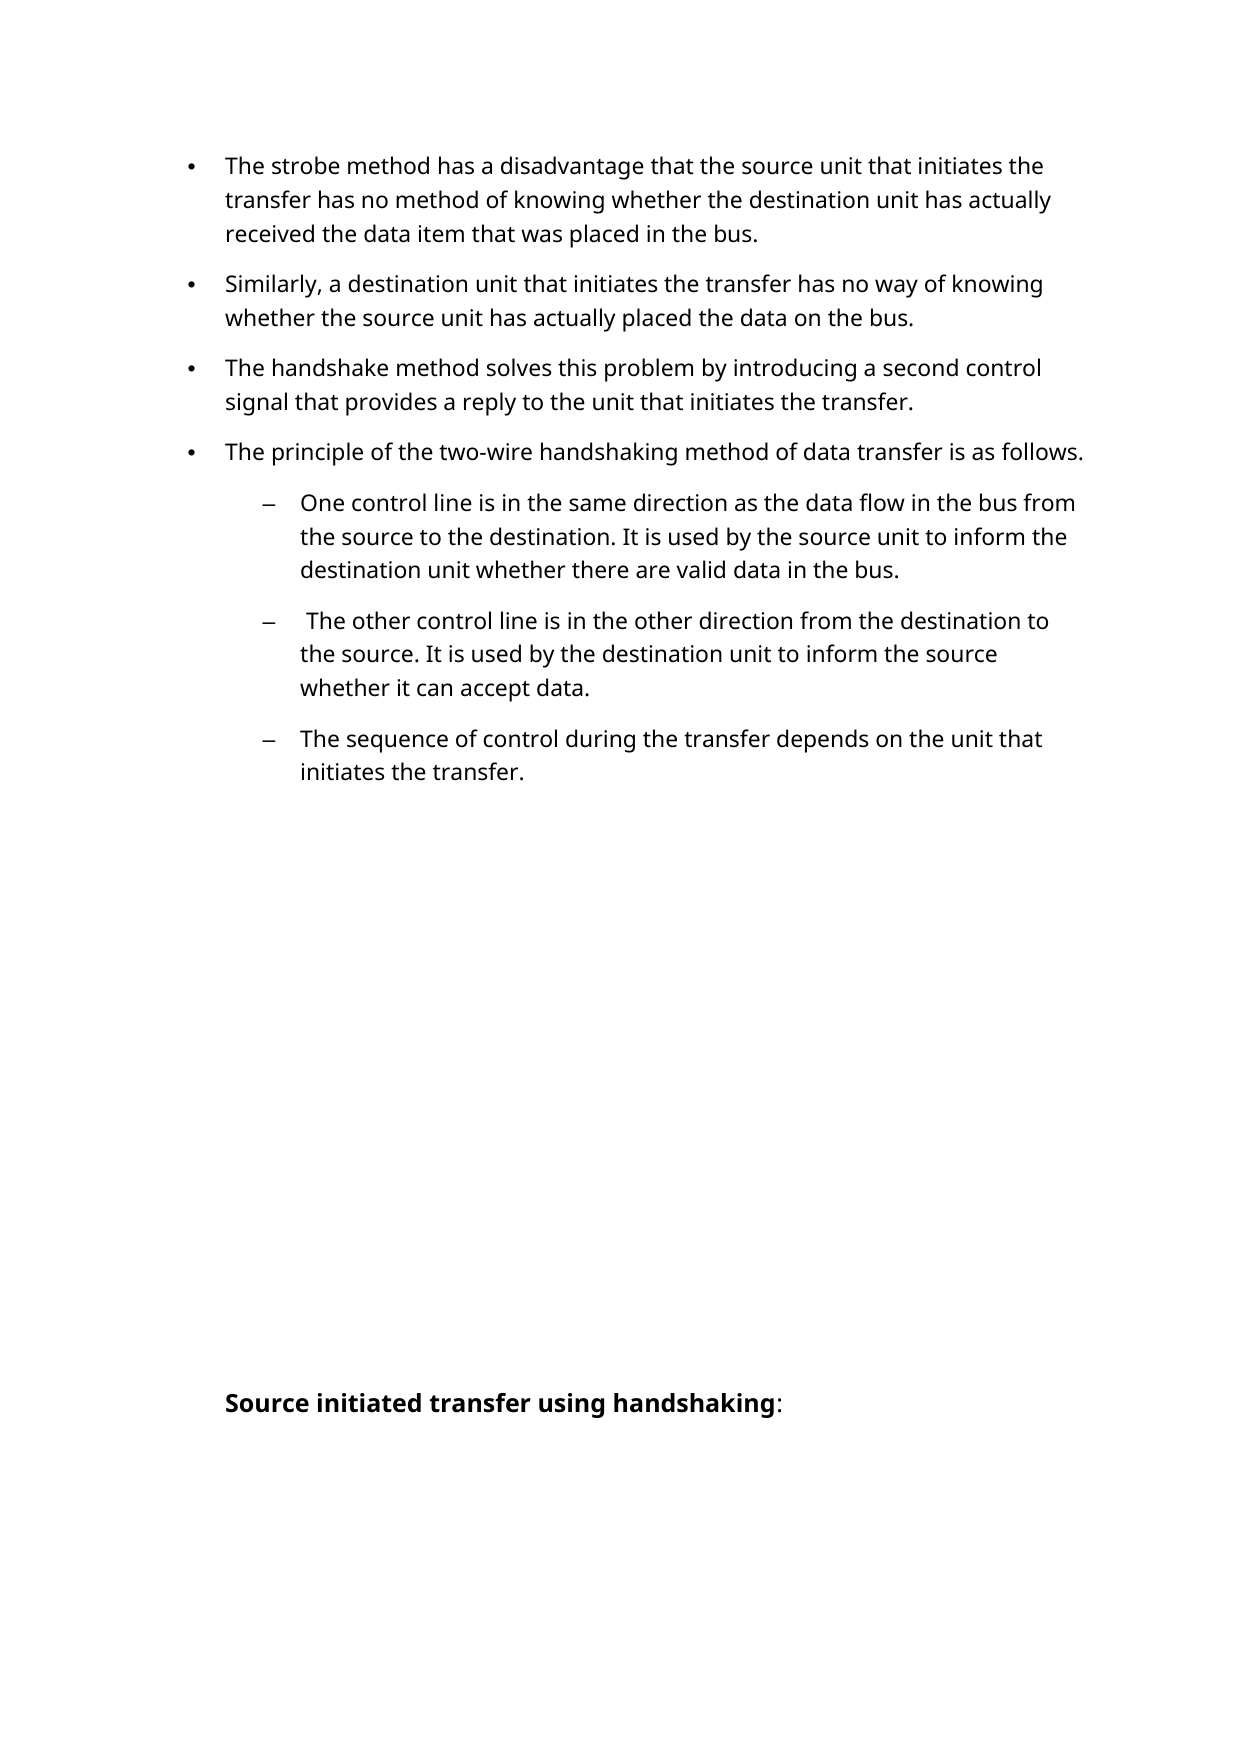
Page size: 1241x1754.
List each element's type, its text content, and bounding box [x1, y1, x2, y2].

list The strobe method has a disadvantage that the source unit that initiates the transfer has no method of knowing whether the destination unit has actually received the data item that was placed in the bus. [187, 150, 1090, 249]
list The principle of the two-wire handshaking method of data transfer is as follows. [187, 436, 1090, 467]
list Similarly, a destination unit that initiates the transfer has no way of knowing whether the source unit has actually placed the data on the bus. [187, 268, 1090, 333]
list The other control line is in the other direction from the destination to the source. It is used by the destination unit to inform the source whether it can accept data. [262, 604, 1090, 703]
list The handshake method solves this problem by introducing a second control signal that provides a reply to the unit that initiates the transfer. [187, 352, 1090, 417]
text Source initiated transfer using handshaking: [225, 1385, 1090, 1419]
list The sequence of control during the transfer depends on the unit that initiates the transfer. [262, 722, 1090, 787]
list One control line is in the same direction as the data flow in the bus from the source to the destination. It is used by the source unit to inform the destination unit whether there are valid data in the bus. [262, 487, 1090, 585]
